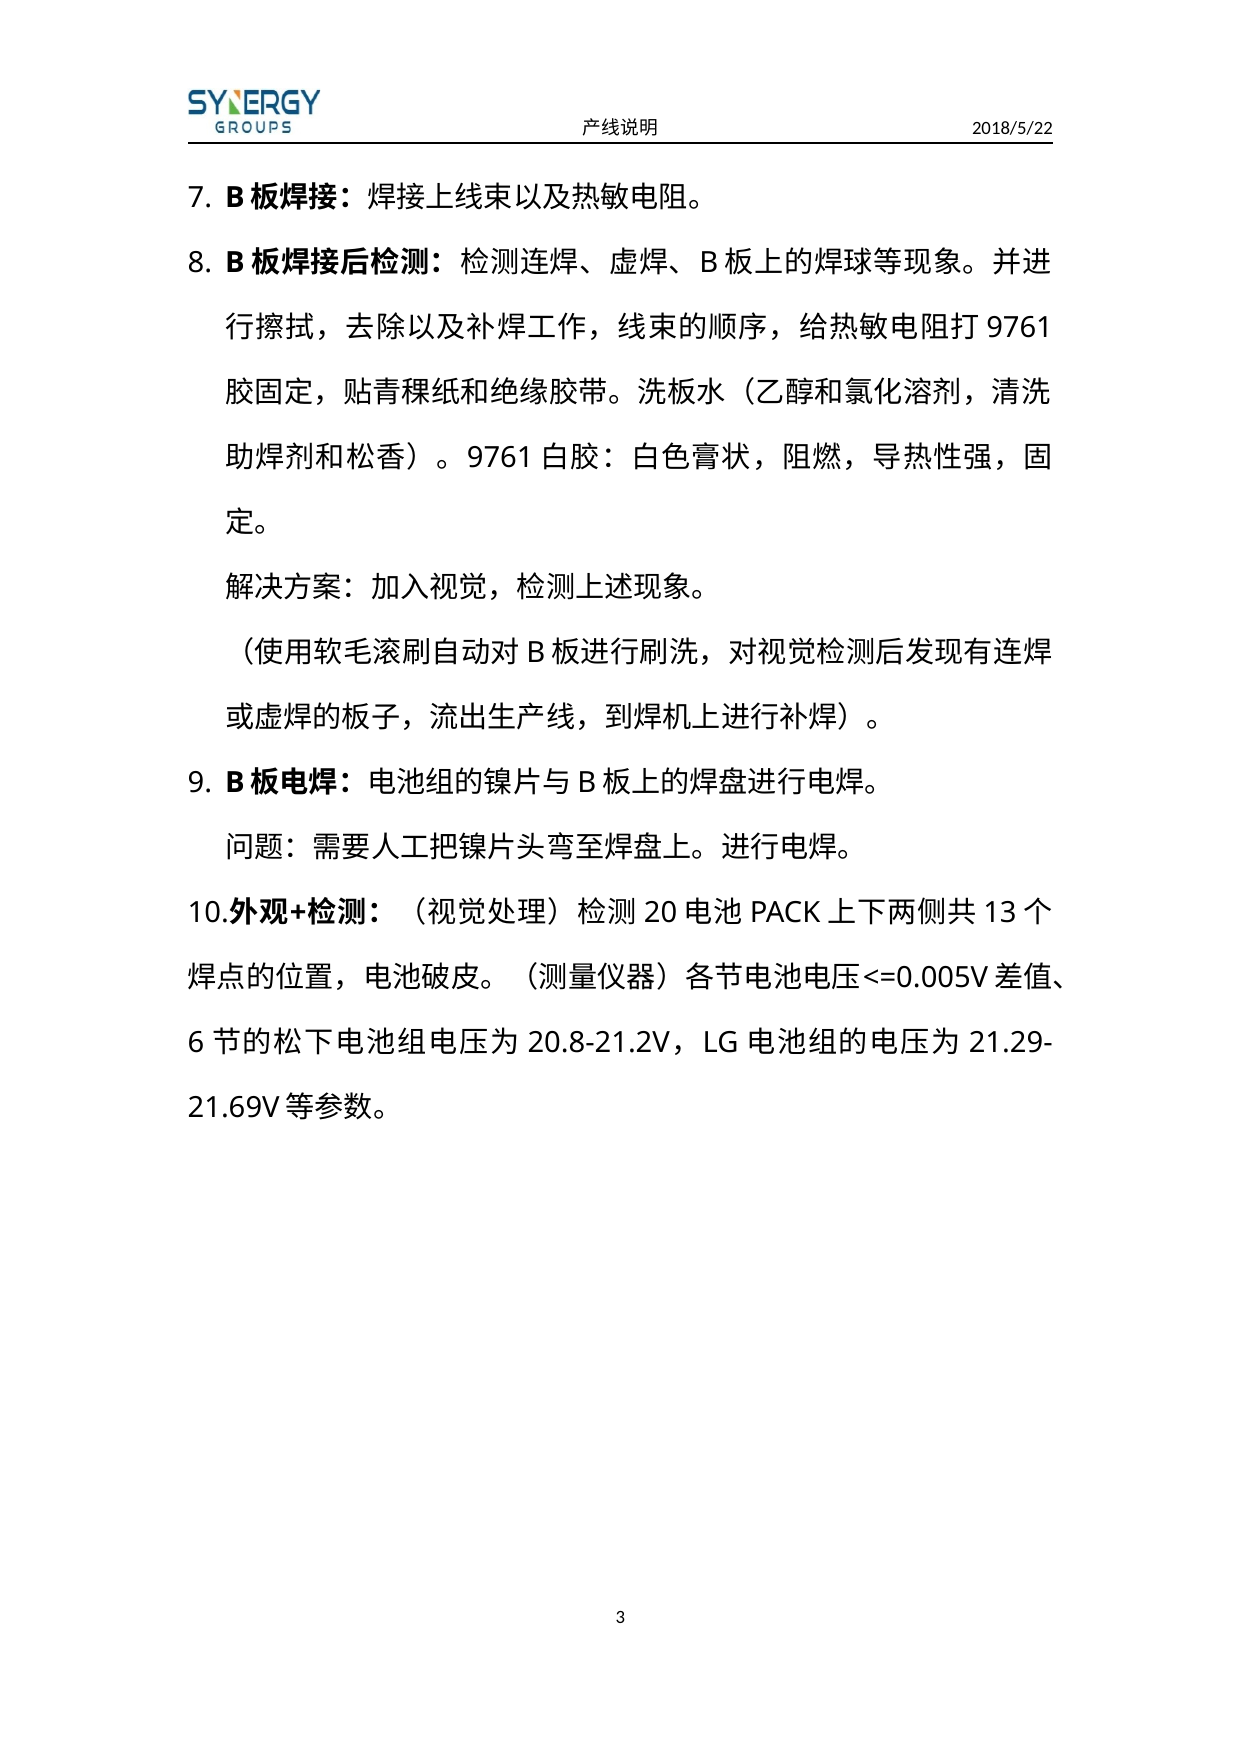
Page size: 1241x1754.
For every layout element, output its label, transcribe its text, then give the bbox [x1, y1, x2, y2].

list B板焊接：焊接上线束以及热敏电阻。 [187, 162, 1053, 227]
text 10.外观+检测：（视觉处理）检测20电池PACK上下两侧共13个焊点的位置，电池破皮。（测量仪器）各节电池电压<=0.005V差值、6节的松下电池组电压为20.8-21.2V，LG电池组的电压为21.29-21.69V等参数。 [187, 877, 1053, 1137]
list （使用软毛滚刷自动对B板进行刷洗，对视觉检测后发现有连焊或虚焊的板子，流出生产线，到焊机上进行补焊）。 [225, 617, 1053, 747]
picture [187, 88, 321, 135]
list 问题：需要人工把镍片头弯至焊盘上。进行电焊。 [225, 812, 1053, 877]
list B板电焊：电池组的镍片与B板上的焊盘进行电焊。 [187, 747, 1053, 812]
list 解决方案：加入视觉，检测上述现象。 [225, 552, 1053, 617]
list B板焊接后检测：检测连焊、虚焊、B板上的焊球等现象。并进行擦拭，去除以及补焊工作，线束的顺序，给热敏电阻打9761胶固定，贴青稞纸和绝缘胶带。洗板水（乙醇和氯化溶剂，清洗助焊剂和松香）。9761白胶：白色膏状，阻燃，导热性强，固定。 [187, 227, 1053, 552]
